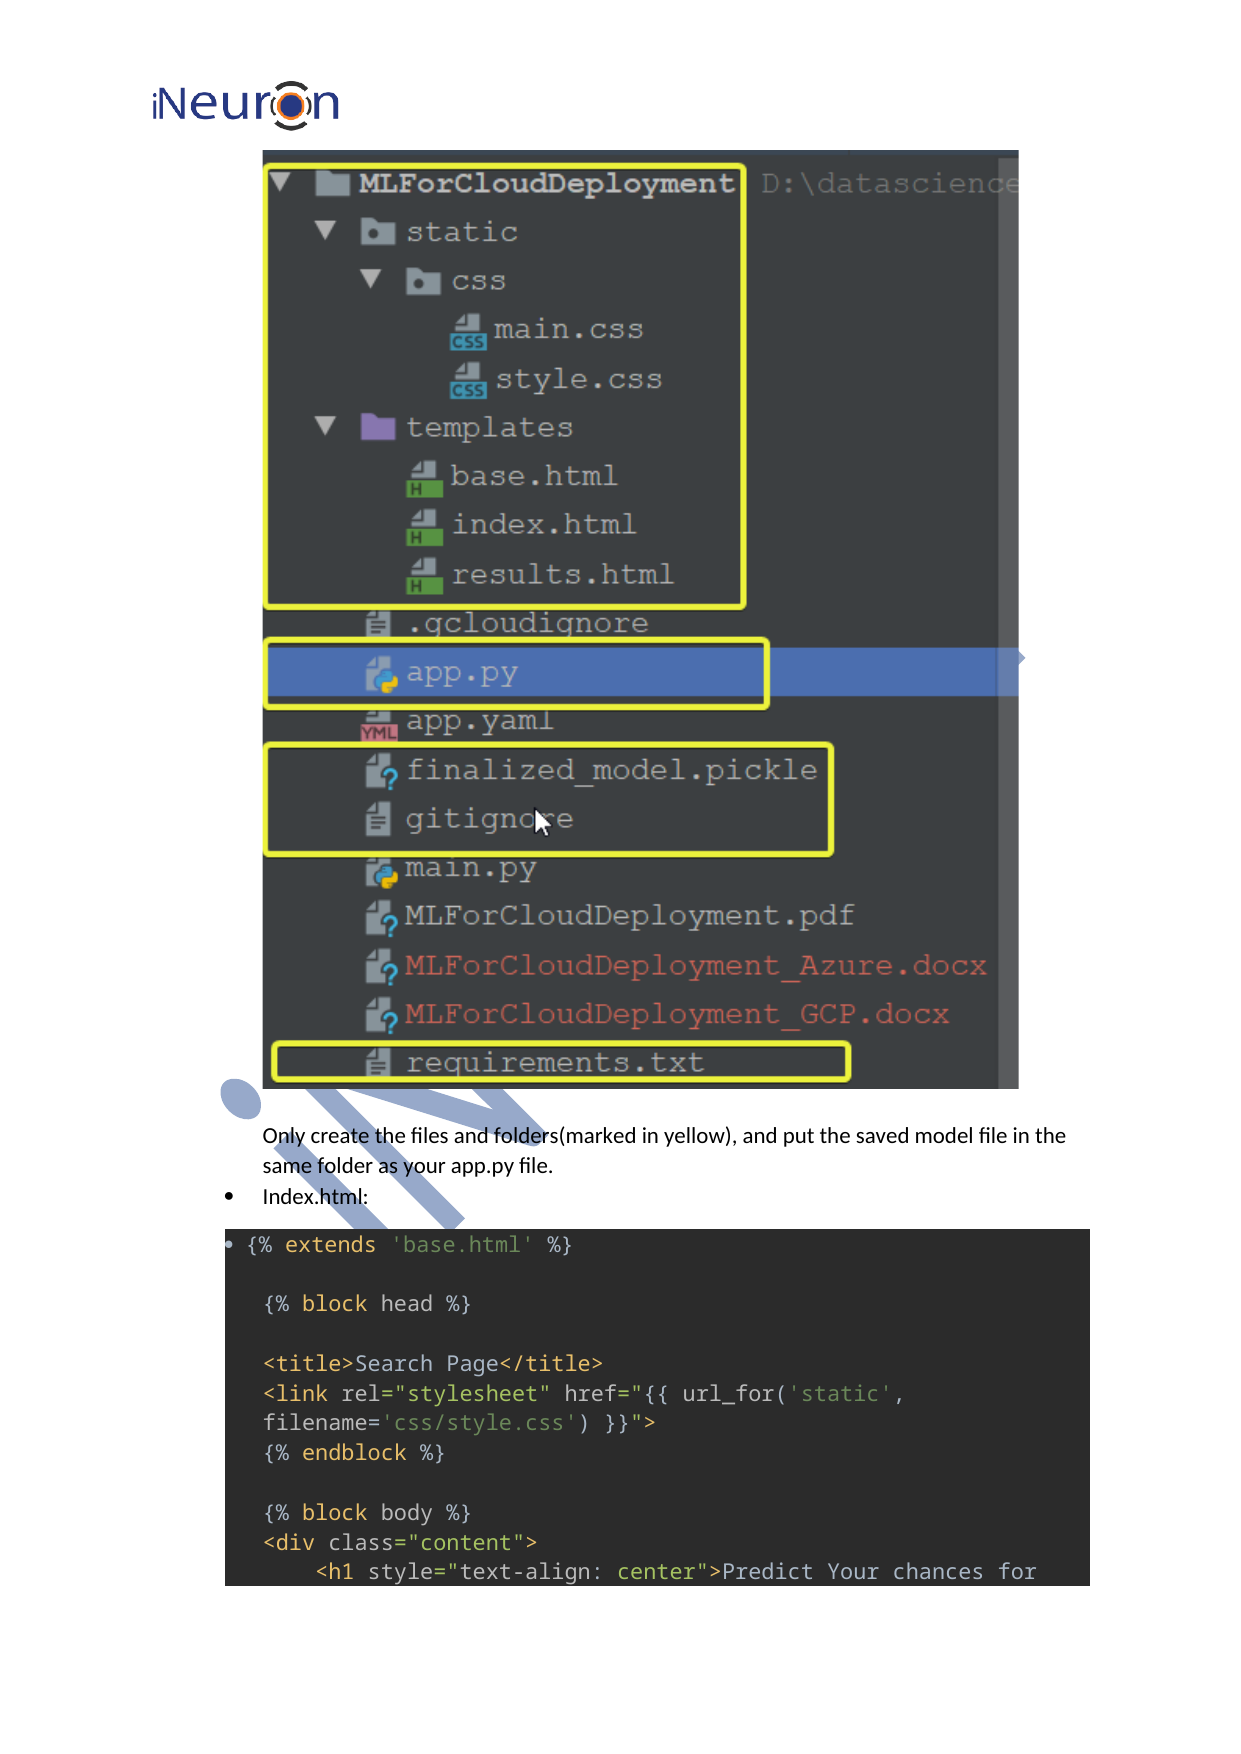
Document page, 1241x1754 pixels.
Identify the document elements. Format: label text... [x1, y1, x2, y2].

picture [262, 150, 1019, 1089]
list Index.html: [225, 1182, 1090, 1210]
list Only create the files and folders(marked in yellow), and put the saved model file in the same folder as your app.py file. [262, 1121, 1090, 1179]
picture [150, 73, 342, 132]
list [225, 1229, 1090, 1586]
